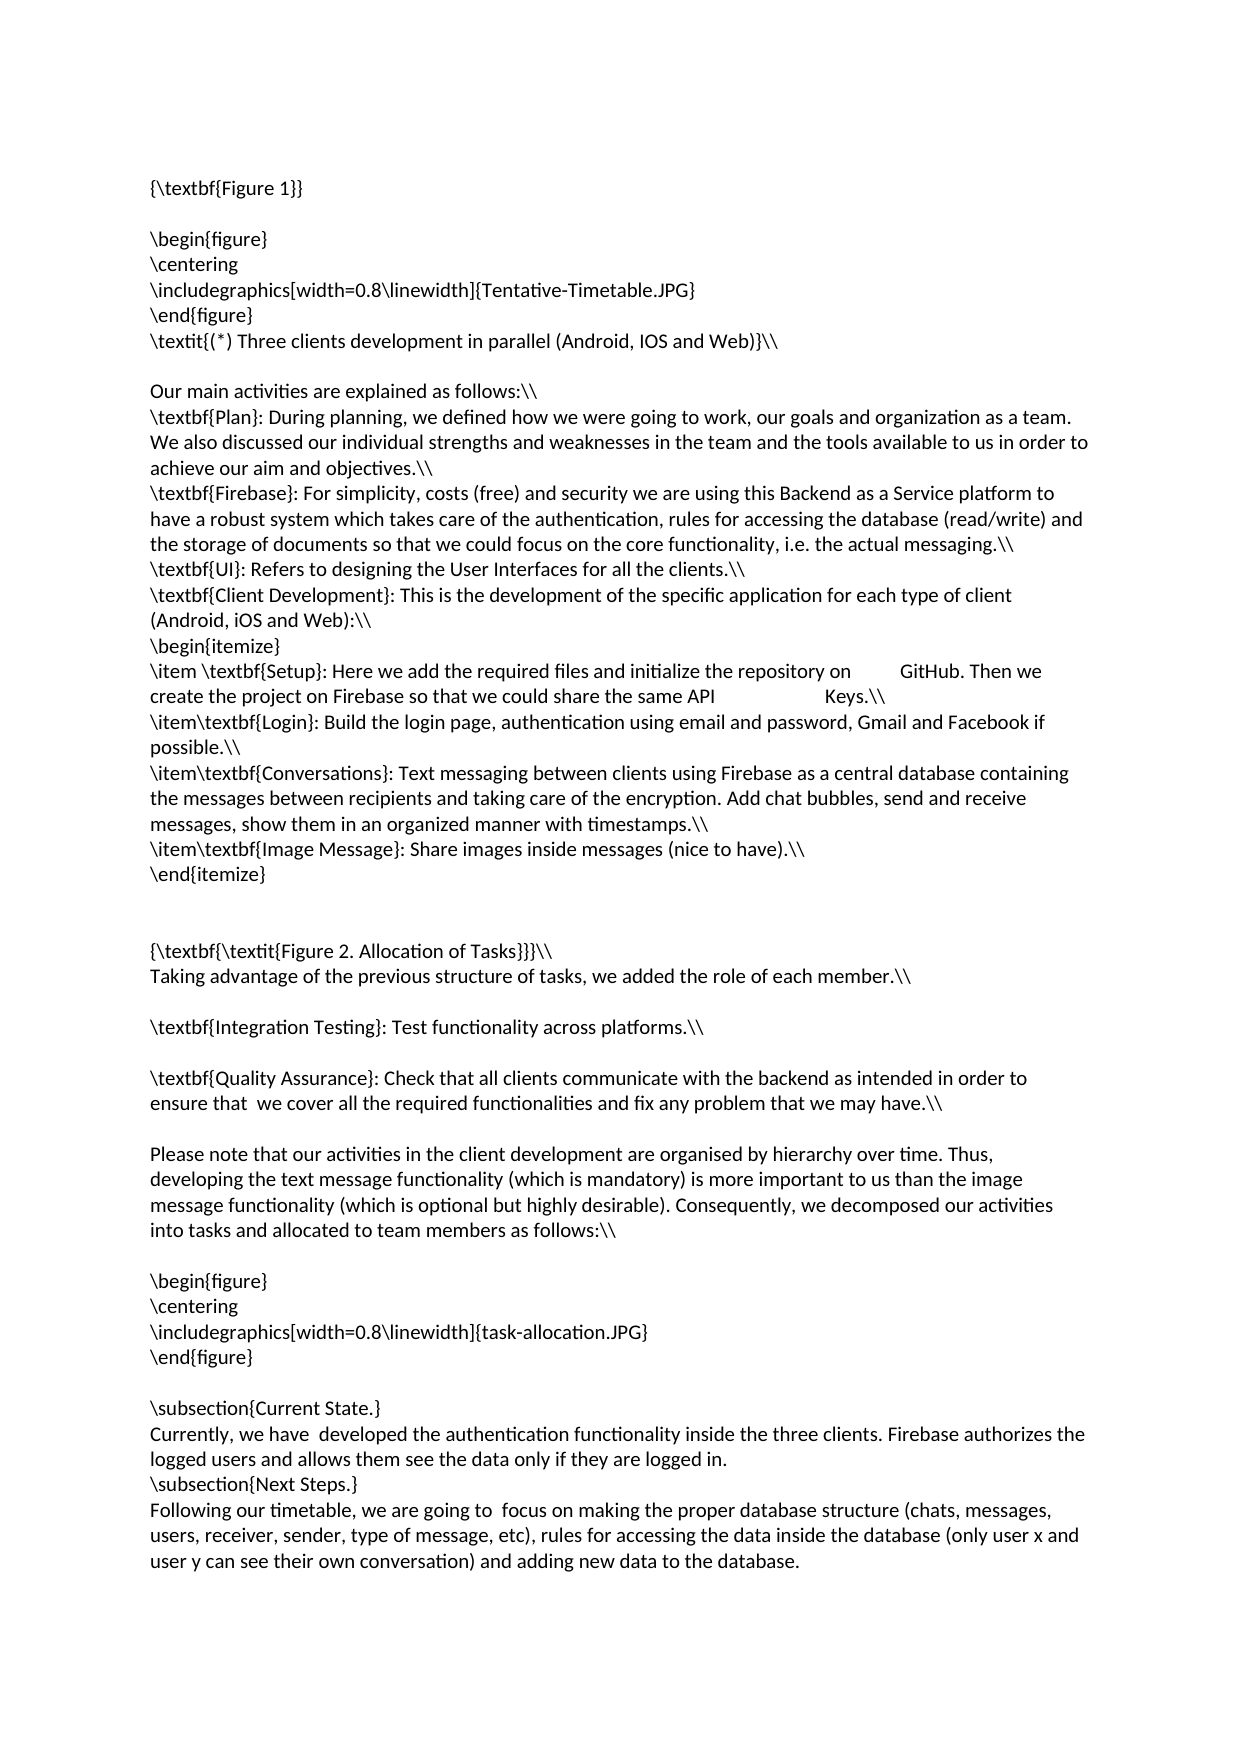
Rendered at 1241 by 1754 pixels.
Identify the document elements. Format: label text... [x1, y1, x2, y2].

text \end{figure} [150, 1344, 1090, 1370]
text Currently, we have developed the authentication functionality inside the three clients. Firebase authorizes the logged users and allows them see the data only if they are logged in. [150, 1421, 1090, 1472]
text {\textbf{Figure 1}} [150, 175, 1090, 201]
text \centering [150, 1294, 1090, 1319]
text \subsection{Current State.} [150, 1395, 1090, 1421]
text \item\textbf{Image Message}: Share images inside messages (nice to have).\\ [150, 836, 1090, 862]
text \textbf{Plan}: During planning, we defined how we were going to work, our goals and organization as a team. We also discussed our individual strengths and weaknesses in the team and the tools available to us in order to achieve our aim and objectives.\\ [150, 404, 1090, 480]
text Taking advantage of the previous structure of tasks, we added the role of each member.\\ [150, 963, 1090, 989]
text \subsection{Next Steps.} [150, 1472, 1090, 1497]
text \textbf{Firebase}: For simplicity, costs (free) and security we are using this Backend as a Service platform to have a robust system which takes care of the authentication, rules for accessing the database (read/write) and the storage of documents so that we could focus on the core functionality, i.e. the actual messaging.\\ [150, 480, 1090, 557]
text \item\textbf{Conversations}: Text messaging between clients using Firebase as a central database containing the messages between recipients and taking care of the encryption. Add chat bubbles, send and receive messages, show them in an organized manner with timestamps.\\ [150, 760, 1090, 836]
text \begin{figure} [150, 226, 1090, 252]
text \textit{(*) Three clients development in parallel (Android, IOS and Web)}\\ [150, 328, 1090, 353]
text \includegraphics[width=0.8\linewidth]{task-allocation.JPG} [150, 1319, 1090, 1344]
text \begin{figure} [150, 1268, 1090, 1294]
text Please note that our activities in the client development are organised by hierarchy over time. Thus, developing the text message functionality (which is mandatory) is more important to us than the image message functionality (which is optional but highly desirable). Consequently, we decomposed our activities into tasks and allocated to team members as follows:\\ [150, 1141, 1090, 1243]
text \textbf{UI}: Refers to designing the User Interfaces for all the clients.\\ [150, 557, 1090, 582]
text \textbf{Client Development}: This is the development of the specific application for each type of client (Android, iOS and Web):\\ [150, 582, 1090, 633]
text \textbf{Quality Assurance}: Check that all clients communicate with the backend as intended in order to ensure that we cover all the required functionalities and fix any problem that we may have.\\ [150, 1065, 1090, 1116]
text {\textbf{\textit{Figure 2. Allocation of Tasks}}}\\ [150, 938, 1090, 963]
text Our main activities are explained as follows:\\ [150, 379, 1090, 404]
text \item\textbf{Login}: Build the login page, authentication using email and password, Gmail and Facebook if possible.\\ [150, 709, 1090, 760]
text \includegraphics[width=0.8\linewidth]{Tentative-Timetable.JPG} [150, 277, 1090, 302]
text \item \textbf{Setup}: Here we add the required files and initialize the repository on GitHub. Then we create the project on Firebase so that we could share the same API Keys.\\ [150, 658, 1090, 709]
text \textbf{Integration Testing}: Test functionality across platforms.\\ [150, 1014, 1090, 1039]
text \end{figure} [150, 302, 1090, 328]
text Following our timetable, we are going to focus on making the proper database structure (chats, messages, users, receiver, sender, type of message, etc), rules for accessing the data inside the database (only user x and user y can see their own conversation) and adding new data to the database. [150, 1497, 1090, 1573]
text \end{itemize} [150, 862, 1090, 887]
text \begin{itemize} [150, 633, 1090, 658]
text \centering [150, 252, 1090, 277]
